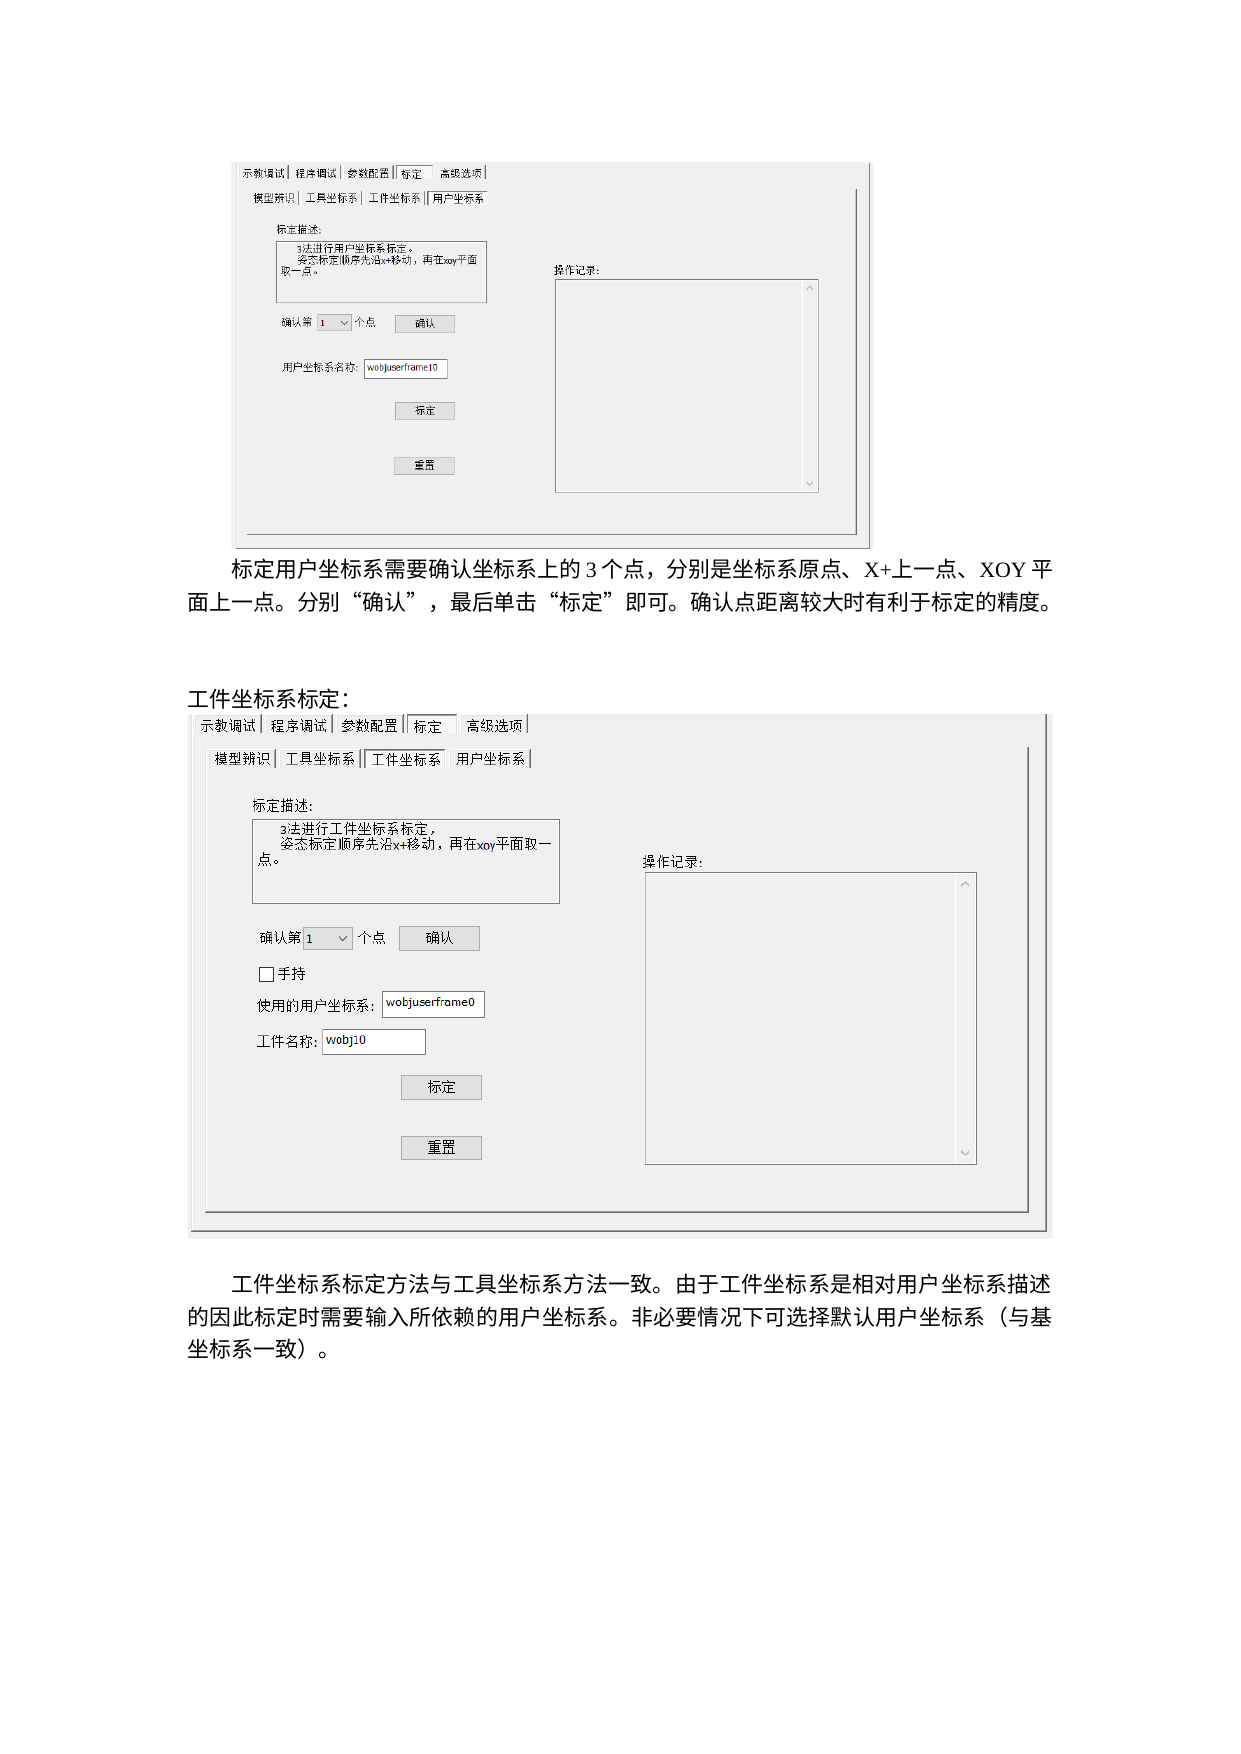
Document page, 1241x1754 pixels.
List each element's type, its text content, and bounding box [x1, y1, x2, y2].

picture [187, 714, 1053, 1239]
text 工件坐标系标定方法与工具坐标系方法一致。由于工件坐标系是相对用户坐标系描述的因此标定时需要输入所依赖的用户坐标系。非必要情况下可选择默认用户坐标系（与基坐标系一致）。 [187, 1267, 1053, 1364]
text 工件坐标系标定： [187, 682, 1053, 714]
picture [231, 162, 874, 549]
text 标定用户坐标系需要确认坐标系上的3个点，分别是坐标系原点、X+上一点、XOY平面上一点。分别“确认”，最后单击“标定”即可。确认点距离较大时有利于标定的精度。 [187, 552, 1053, 617]
